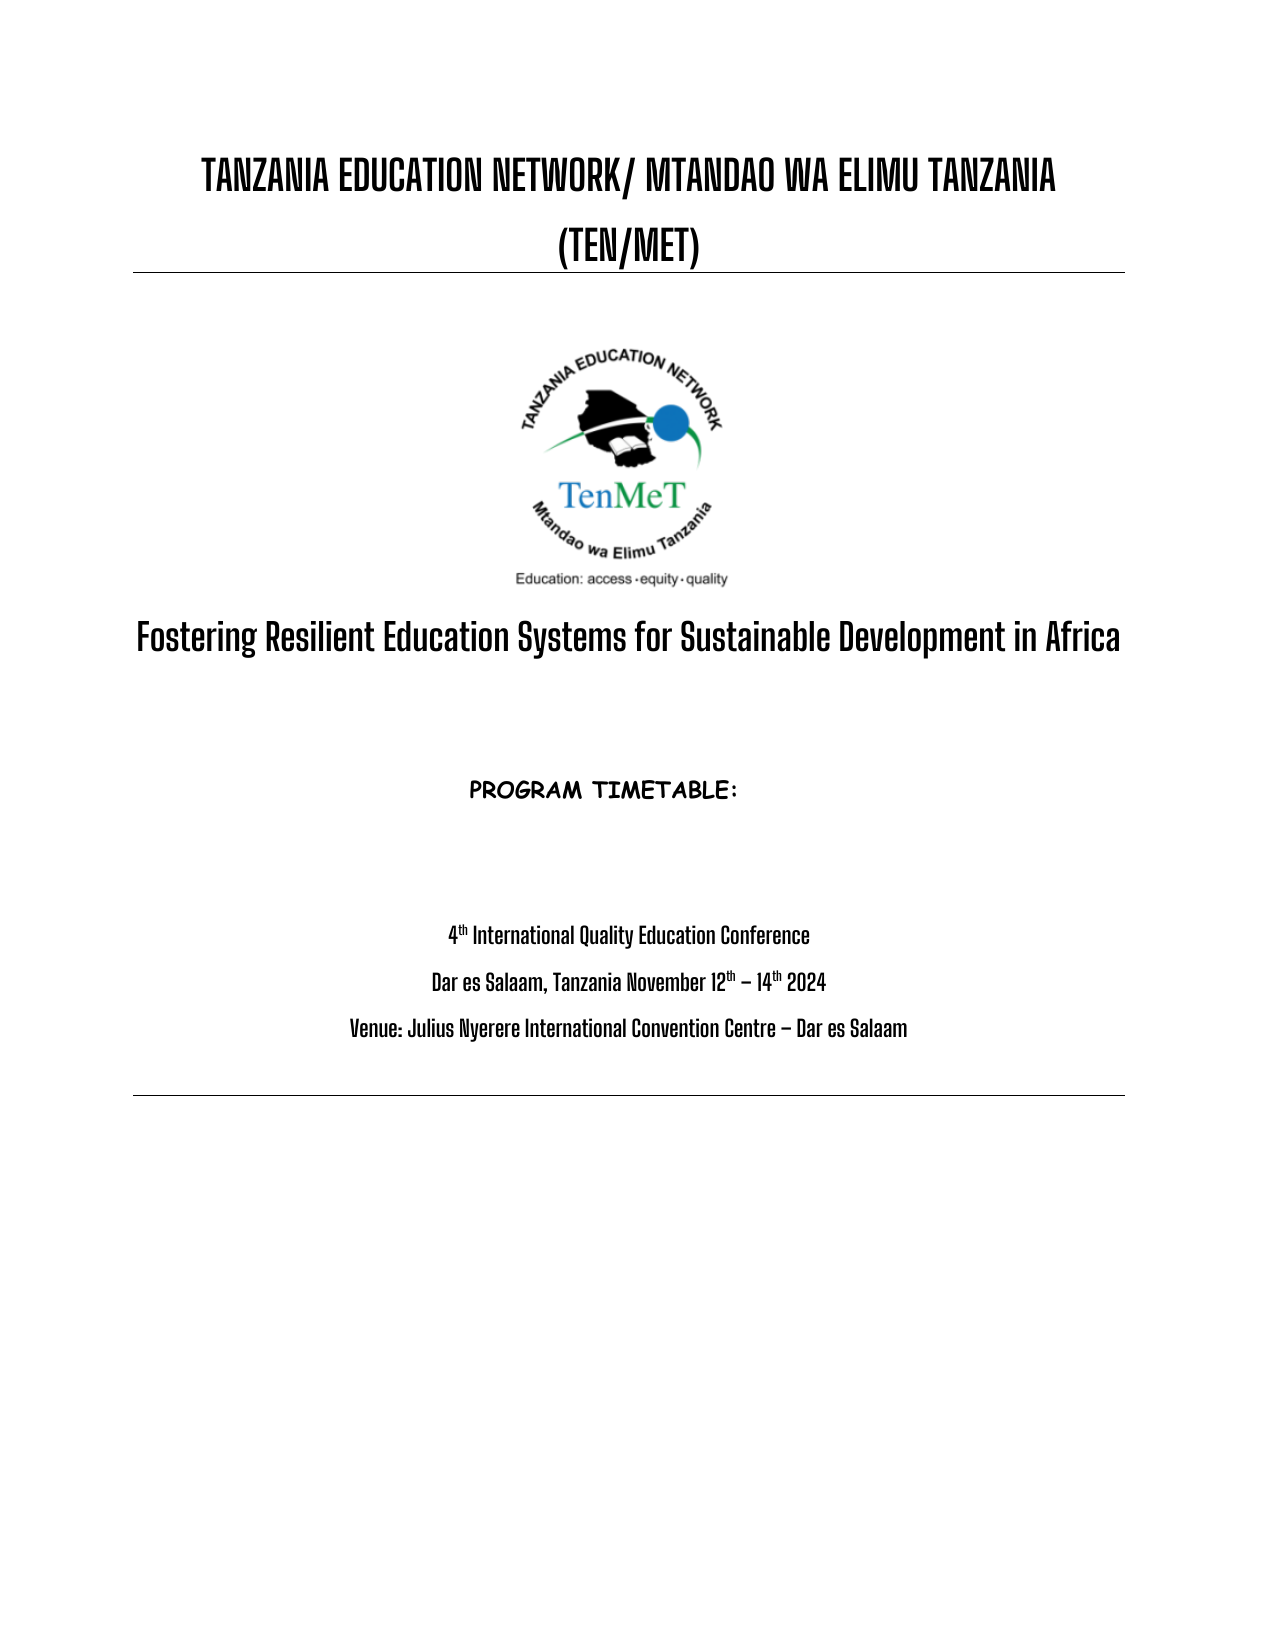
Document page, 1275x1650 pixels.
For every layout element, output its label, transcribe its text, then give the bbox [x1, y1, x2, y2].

text Dar es Salaam, Tanzania November 12th – 14th 2024 [133, 968, 1125, 996]
picture [512, 342, 734, 590]
text TANZANIA EDUCATION NETWORK/ MTANDAO WA ELIMU TANZANIA [133, 150, 1125, 200]
text 4th International Quality Education Conference [133, 922, 1125, 949]
text PROGRAM TIMETABLE: [133, 773, 1125, 805]
text (TEN/MET) [133, 221, 1125, 272]
text Venue: Julius Nyerere International Convention Centre – Dar es Salaam [133, 1015, 1125, 1042]
text Fostering Resilient Education Systems for Sustainable Development in Africa [133, 614, 1125, 659]
